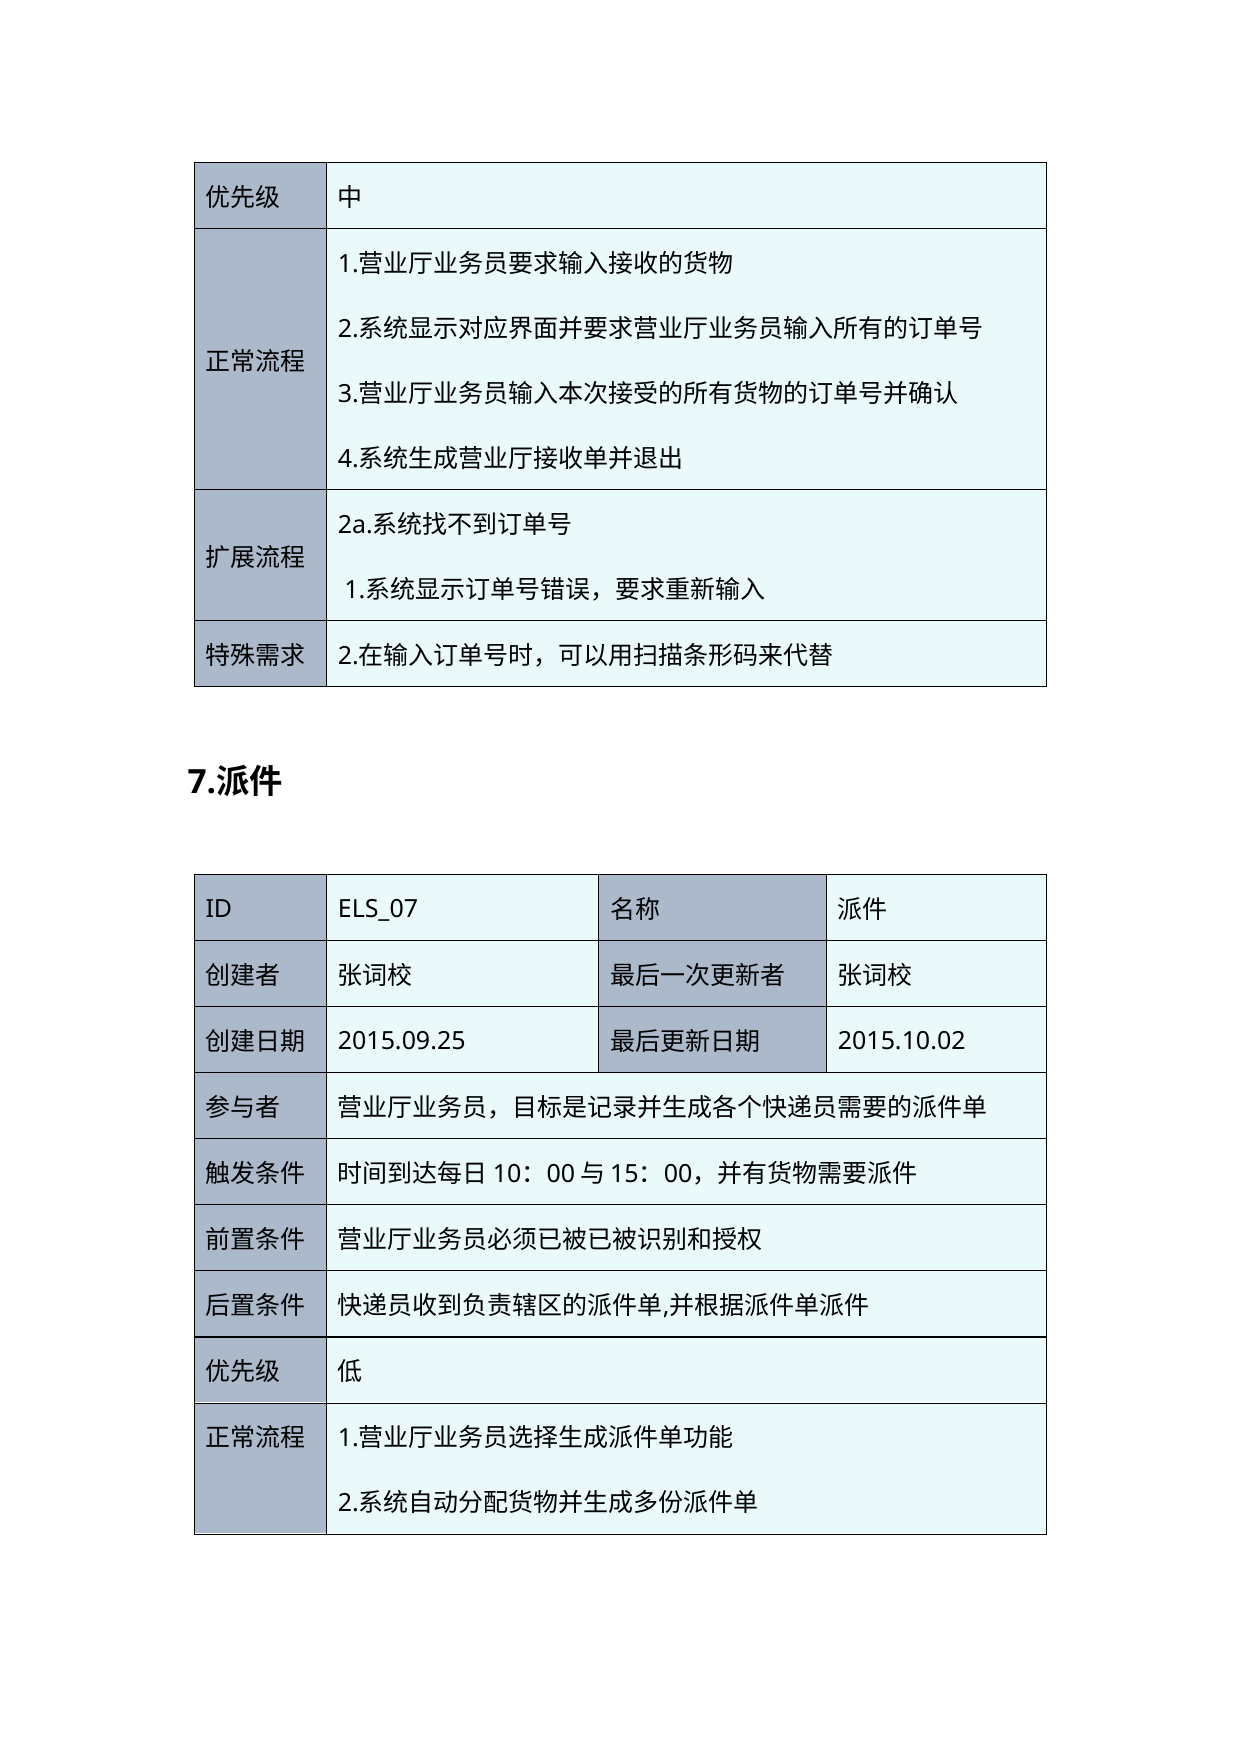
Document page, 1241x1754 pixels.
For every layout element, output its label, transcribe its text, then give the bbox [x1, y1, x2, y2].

table_cell 参与者 [195, 1073, 326, 1138]
table_cell 营业厅业务员，目标是记录并生成各个快递员需要的派件单 [327, 1073, 1046, 1138]
table_cell 正常流程 [195, 229, 326, 489]
table_cell 创建日期 [195, 1007, 326, 1072]
table_cell 触发条件 [195, 1139, 326, 1204]
table_cell 最后更新日期 [599, 1007, 826, 1072]
table_cell 低 [327, 1338, 1046, 1402]
table_cell 扩展流程 [195, 490, 326, 620]
table_header ELS_07 [327, 875, 598, 940]
table_cell 1.营业厅业务员要求输入接收的货物 2.系统显示对应界面并要求营业厅业务员输入所有的订单号 3.营业厅业务员输入本次接受的所有货物的订单号并确认 4.系统生成营业厅接收单并退出 [327, 229, 1046, 489]
table_cell 2015.10.02 [827, 1007, 1046, 1072]
table_cell 优先级 [195, 1338, 326, 1402]
table_cell 后置条件 [195, 1271, 326, 1336]
table_cell 正常流程 [195, 1404, 326, 1533]
table_cell 快递员收到负责辖区的派件单,并根据派件单派件 [327, 1271, 1046, 1336]
table_header 派件 [827, 875, 1046, 940]
table_header 名称 [599, 875, 826, 940]
table_cell 优先级 [195, 163, 326, 228]
table_cell 2a.系统找不到订单号 1.系统显示订单号错误，要求重新输入 [327, 490, 1046, 620]
table_cell 最后一次更新者 [599, 941, 826, 1006]
table_cell 营业厅业务员必须已被已被识别和授权 [327, 1205, 1046, 1270]
table_cell 前置条件 [195, 1205, 326, 1270]
table_cell 特殊需求 [195, 621, 326, 686]
table_cell 创建者 [195, 941, 326, 1006]
table_cell 张词校 [327, 941, 598, 1006]
subtitle 7.派件 [187, 747, 1053, 812]
table_cell 中 [327, 163, 1046, 228]
table_header ID [195, 875, 326, 940]
table_cell 张词校 [827, 941, 1046, 1006]
table_cell 2015.09.25 [327, 1007, 598, 1072]
table_cell 时间到达每日10：00与15：00，并有货物需要派件 [327, 1139, 1046, 1204]
table_cell 在输入订单号时，可以用扫描条形码来代替 [327, 621, 1046, 686]
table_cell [327, 1404, 1046, 1533]
